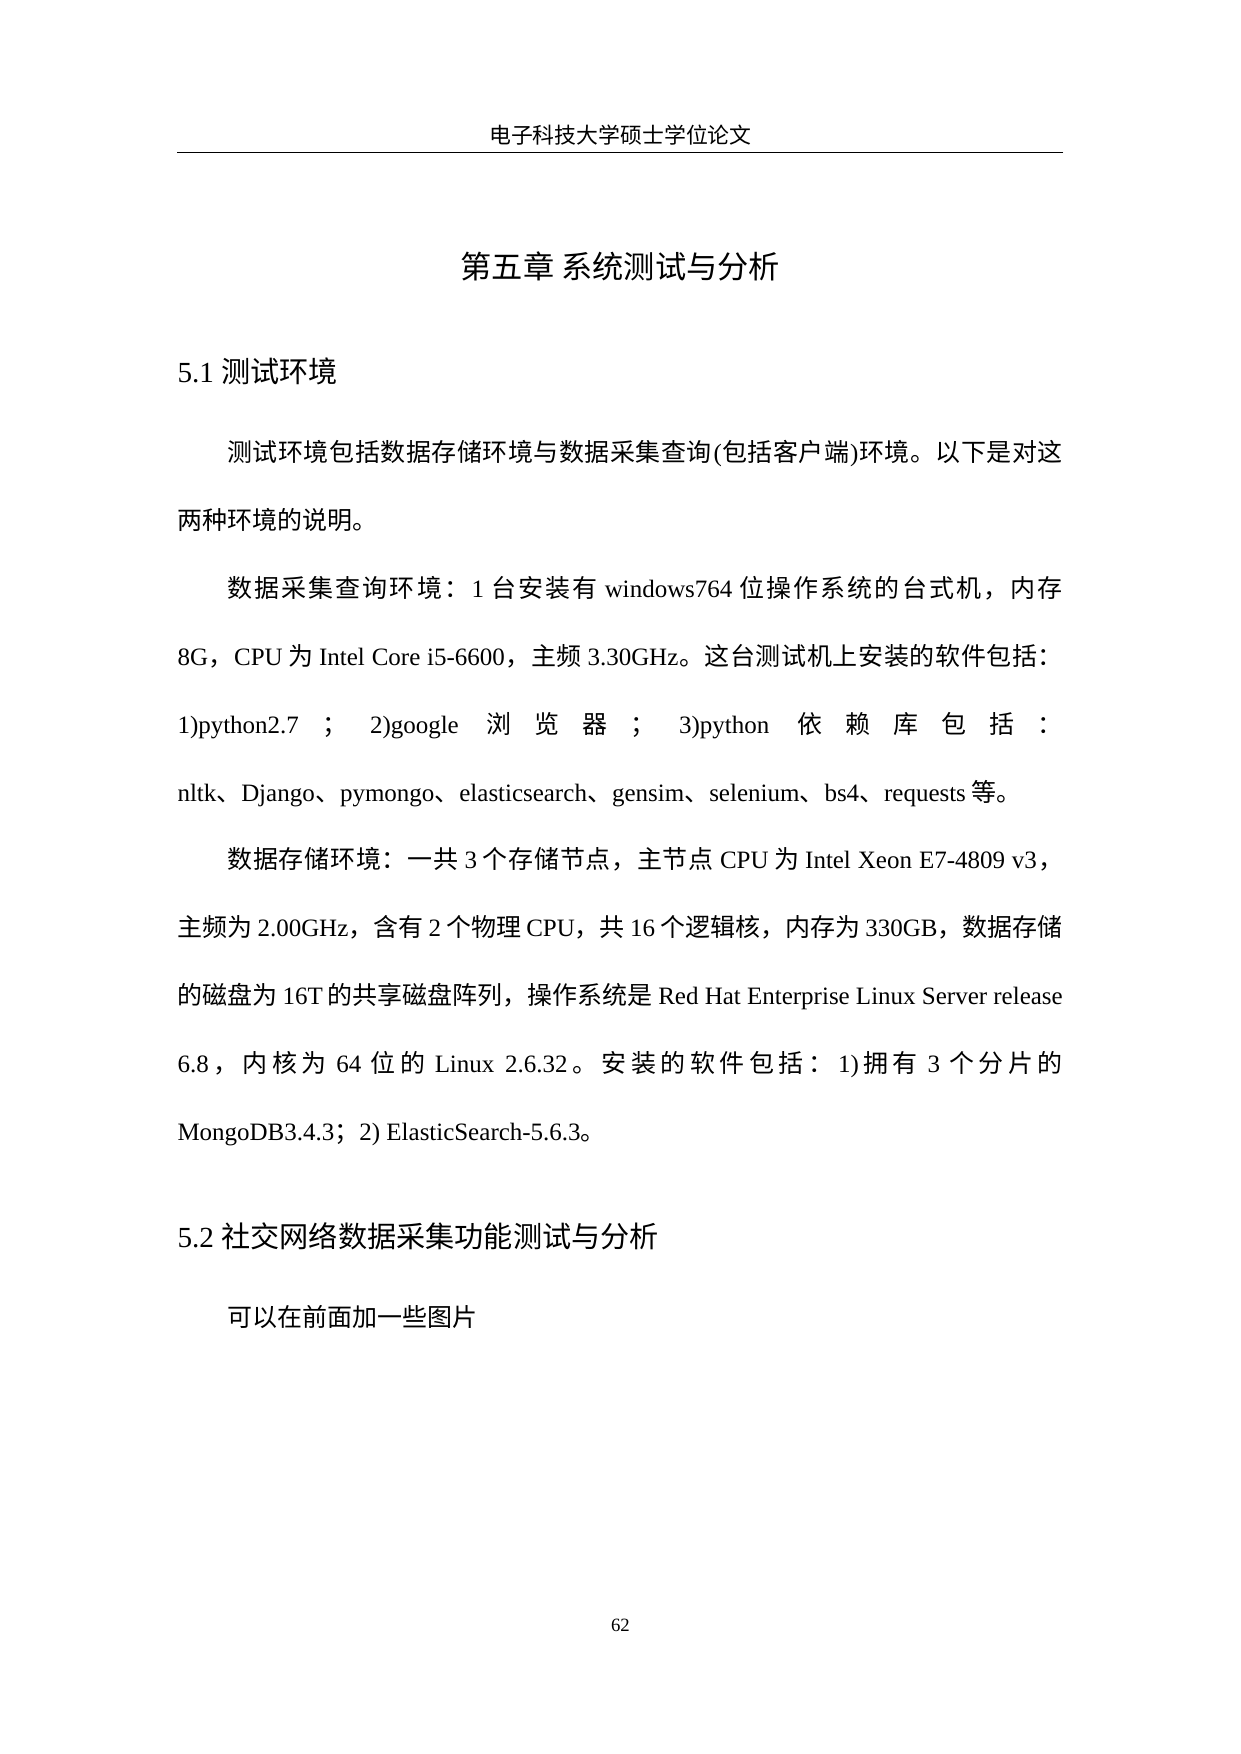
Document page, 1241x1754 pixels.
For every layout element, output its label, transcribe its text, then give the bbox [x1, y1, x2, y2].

subtitle 5.2 社交网络数据采集功能测试与分析 [177, 1201, 1063, 1269]
text 测试环境包括数据存储环境与数据采集查询(包括客户端)环境。以下是对这两种环境的说明。 [177, 417, 1063, 552]
text 可以在前面加一些图片 [177, 1282, 1063, 1349]
text 数据存储环境：一共3个存储节点，主节点CPU为Intel Xeon E7-4809 v3，主频为2.00GHz，含有2个物理CPU，共16个逻辑核，内存为330GB，数据存储的磁盘为16T的共享磁盘阵列，操作系统是Red Hat Enterprise Linux Server release 6.8，内核为64位的Linux 2.6.32。安装的软件包括：1)拥有3个分片的MongoDB3.4.3；2) ElasticSearch-5.6.3。 [177, 824, 1063, 1164]
text 数据采集查询环境：1台安装有windows764位操作系统的台式机，内存8G，CPU为Intel Core i5-6600，主频3.30GHz。这台测试机上安装的软件包括：1)python2.7；2)google浏览器；3)python依赖库包括：nltk、Django、pymongo、elasticsearch、gensim、selenium、bs4、requests等。 [177, 552, 1063, 824]
subtitle 5.1 测试环境 [177, 336, 1063, 404]
subtitle 第五章 系统测试与分析 [177, 231, 1063, 299]
